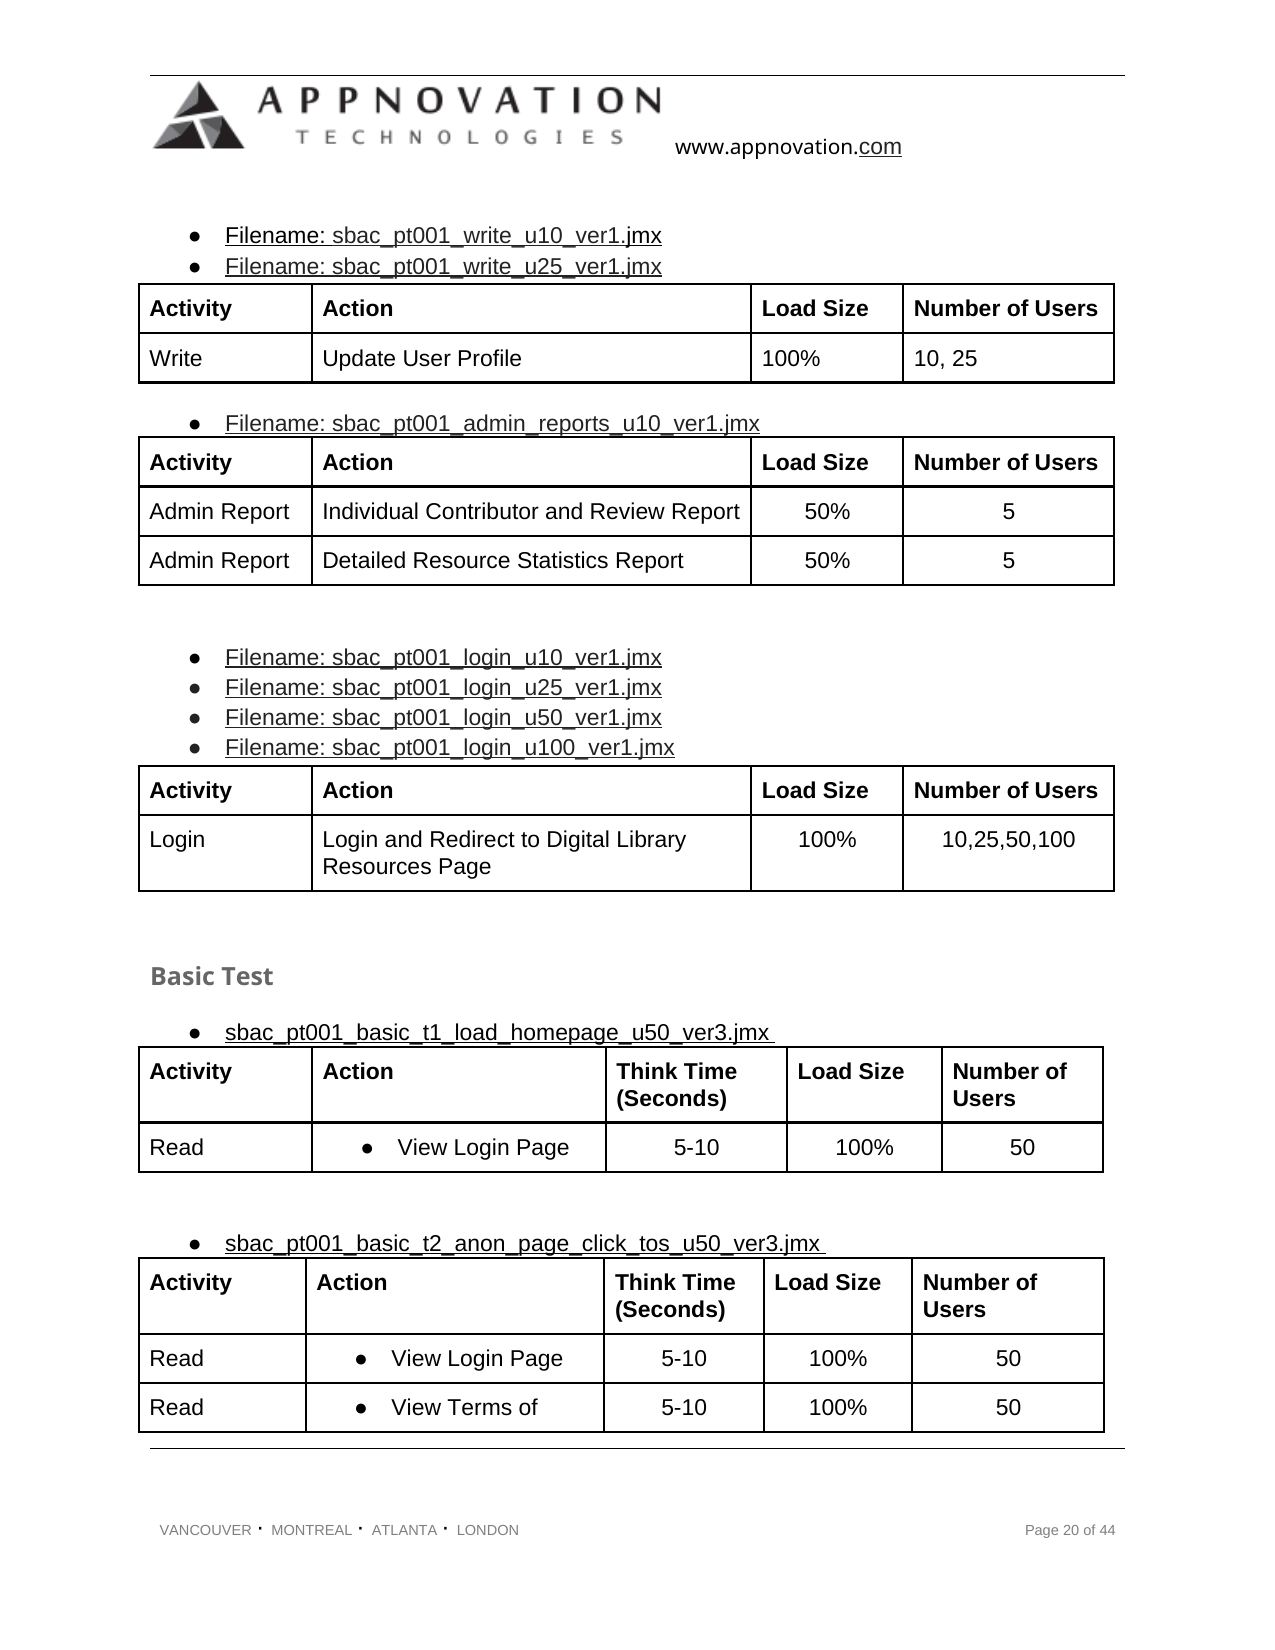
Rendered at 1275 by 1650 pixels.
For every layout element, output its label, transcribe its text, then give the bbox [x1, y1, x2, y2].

table_cell 50% [752, 537, 902, 584]
list sbac_pt001_basic_t2_anon_page_click_tos_u50_ver3.jmx [188, 1230, 1125, 1257]
table_cell 5-10 [607, 1124, 786, 1171]
table_cell Admin Report [140, 537, 311, 584]
list Filename: sbac_pt001_login_u10_ver1.jmx [188, 644, 1125, 670]
table_cell Individual Contributor and Review Report [313, 488, 750, 535]
table_header Think Time (Seconds) [605, 1259, 763, 1332]
table_header Think Time (Seconds) [607, 1048, 786, 1121]
table_header Activity [140, 438, 311, 485]
table_cell 100% [788, 1124, 941, 1171]
table_cell Read [140, 1384, 305, 1431]
table_cell 5 [904, 537, 1113, 584]
table_header Number of Users [943, 1048, 1102, 1121]
table_header Number of Users [904, 285, 1113, 332]
table_cell Update User Profile [313, 334, 750, 381]
table_cell 100% [765, 1384, 911, 1431]
table_cell 5-10 [605, 1335, 763, 1382]
table_cell Detailed Resource Statistics Report [313, 537, 750, 584]
table_header Load Size [752, 767, 902, 814]
list Filename: sbac_pt001_login_u50_ver1.jmx [188, 704, 1125, 731]
table_header Load Size [752, 438, 902, 485]
table_header Number of Users [913, 1259, 1103, 1332]
table_header Activity [140, 1048, 311, 1121]
table_header Action [313, 285, 750, 332]
table_cell Admin Report [140, 488, 311, 535]
table_cell 100% [752, 334, 902, 381]
table_header Action [313, 1048, 605, 1121]
table_cell 10,25,50,100 [904, 816, 1113, 889]
table_header Number of Users [904, 438, 1113, 485]
table_cell 50 [913, 1335, 1103, 1382]
table_cell 100% [752, 816, 902, 889]
table_header Activity [140, 1259, 305, 1332]
table_header Load Size [752, 285, 902, 332]
table_cell Login and Redirect to Digital Library Resources Page [313, 816, 750, 889]
list Filename: sbac_pt001_admin_reports_u10_ver1.jmx [188, 410, 1125, 436]
table_cell 10, 25 [904, 334, 1113, 381]
table_cell 50% [752, 488, 902, 535]
picture [150, 78, 668, 155]
list sbac_pt001_basic_t1_load_homepage_u50_ver3.jmx [188, 1019, 1125, 1046]
table_header Action [307, 1259, 603, 1332]
list Filename: sbac_pt001_write_u10_ver1.jmx [188, 222, 1125, 249]
table_cell 5 [904, 488, 1113, 535]
list Filename: sbac_pt001_write_u25_ver1.jmx [188, 253, 1125, 279]
table_header Number of Users [904, 767, 1113, 814]
table_cell View Terms of Service [307, 1384, 603, 1431]
table_cell Read [140, 1124, 311, 1171]
table_header Activity [140, 285, 311, 332]
table_cell 5-10 [605, 1384, 763, 1431]
table_cell Read [140, 1335, 305, 1382]
subtitle Basic Test [150, 959, 1125, 993]
table_header Activity [140, 767, 311, 814]
table_header Action [313, 438, 750, 485]
list Filename: sbac_pt001_login_u25_ver1.jmx [188, 674, 1125, 700]
table_cell 100% [765, 1335, 911, 1382]
table_cell 50 [943, 1124, 1102, 1171]
list Filename: sbac_pt001_login_u100_ver1.jmx [188, 734, 1125, 761]
table_cell Login [140, 816, 311, 889]
table_header Load Size [788, 1048, 941, 1121]
table_header Action [313, 767, 750, 814]
table_header Load Size [765, 1259, 911, 1332]
table_cell Write [140, 334, 311, 381]
table_cell View Login Page [313, 1124, 605, 1171]
table_cell 50 [913, 1384, 1103, 1431]
table_cell View Login Page [307, 1335, 603, 1382]
